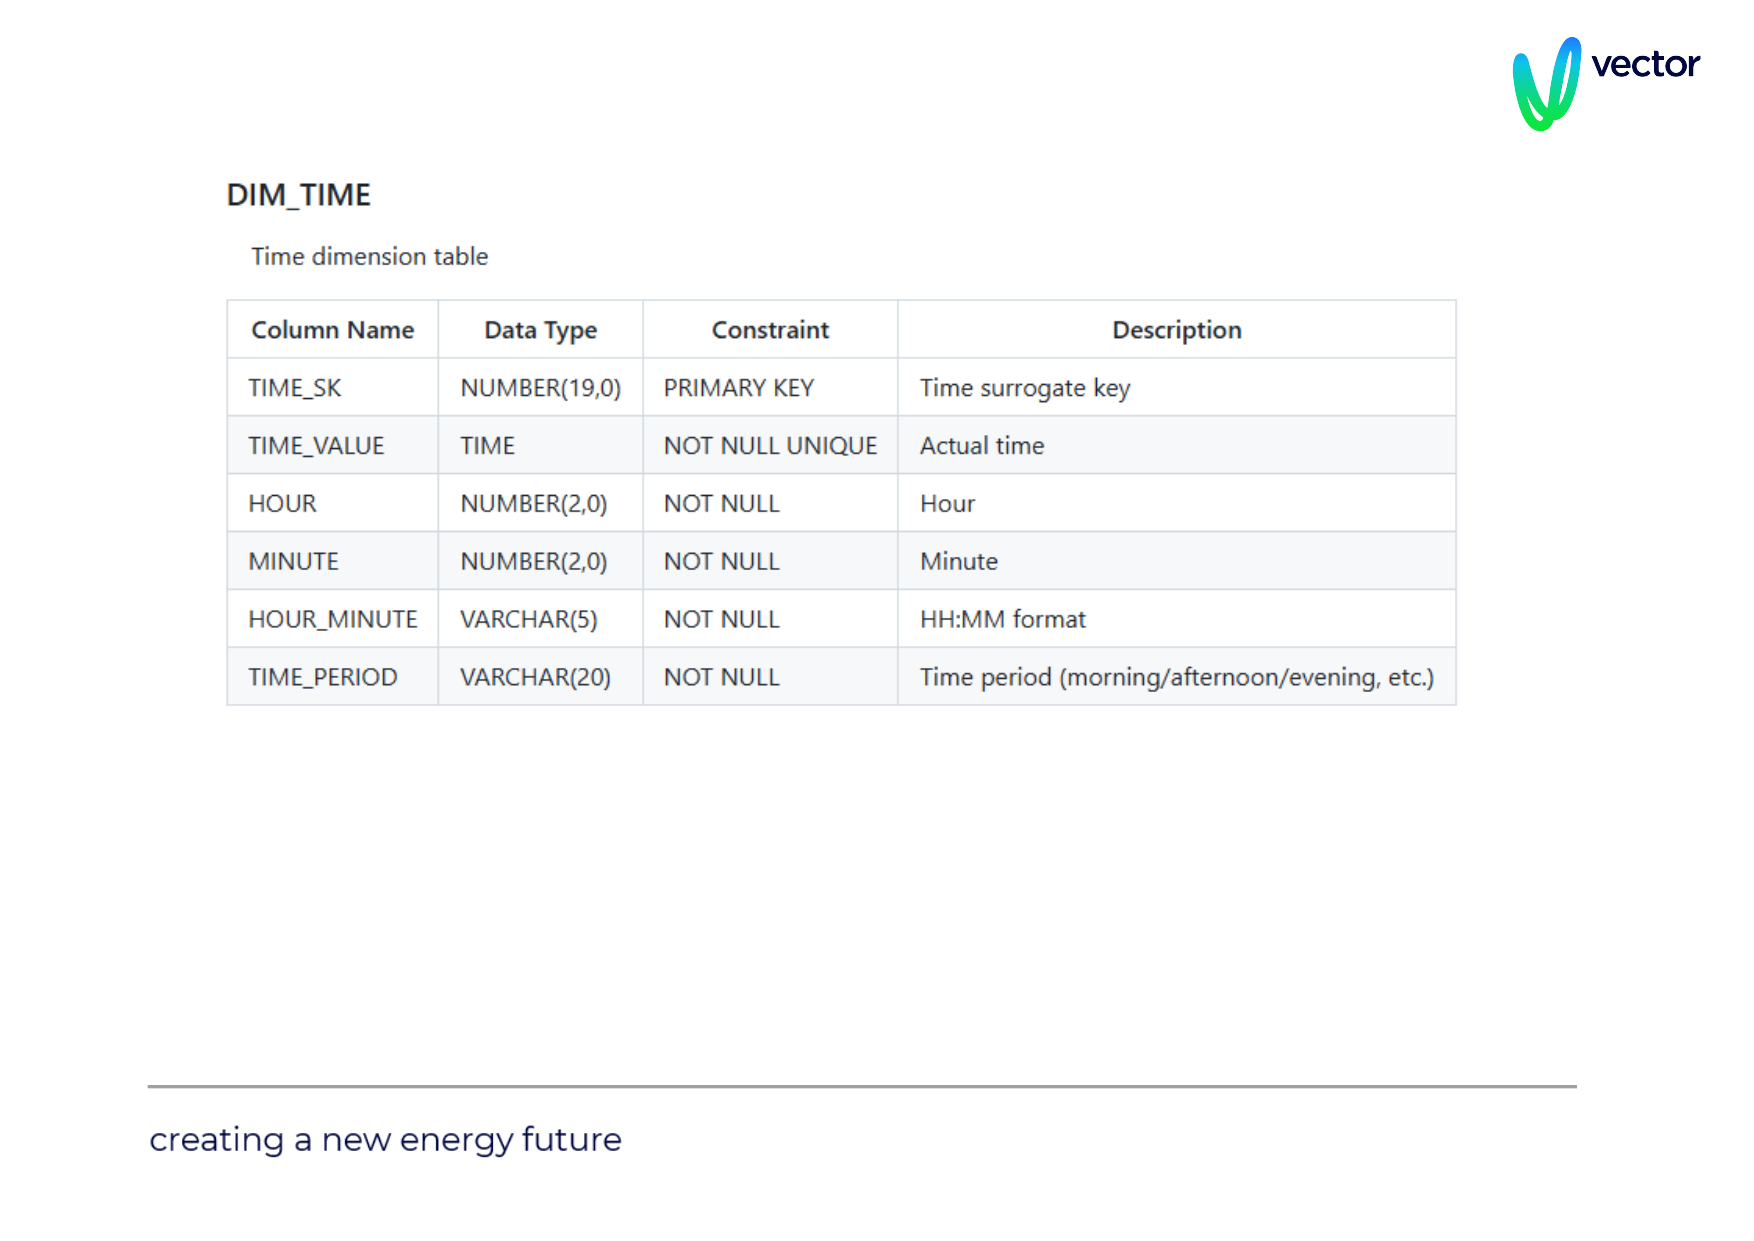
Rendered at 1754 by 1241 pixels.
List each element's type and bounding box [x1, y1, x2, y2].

picture [147, 1117, 628, 1166]
picture [1501, 34, 1712, 133]
picture [222, 176, 1465, 717]
